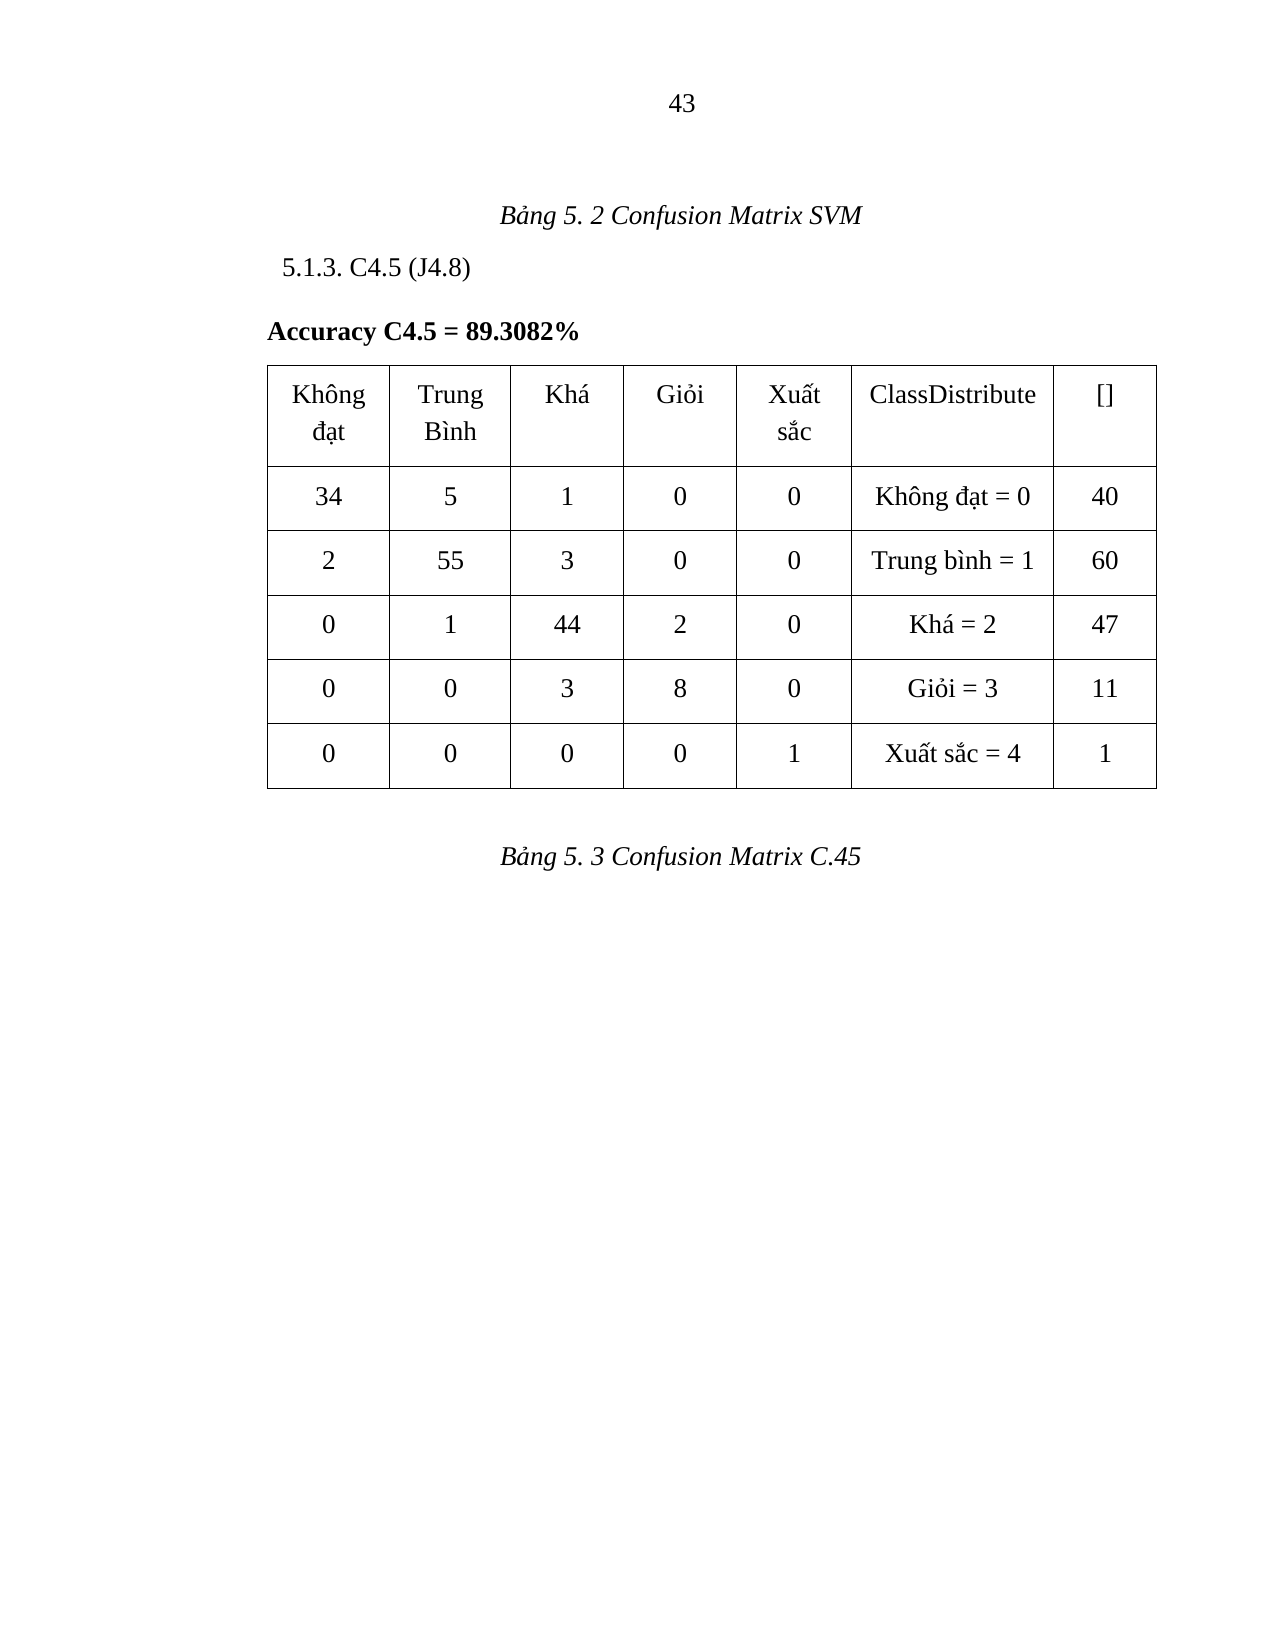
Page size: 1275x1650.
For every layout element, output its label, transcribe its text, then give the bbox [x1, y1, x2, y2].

text Accuracy C4.5 = 89.3082% [267, 315, 1157, 346]
table_cell 0 [390, 660, 510, 723]
list 5.1.3. C4.5 (J4.8) [207, 251, 1157, 283]
table_cell 34 [268, 467, 389, 530]
table_cell Xuất sắc = 4 [852, 724, 1053, 787]
table_cell Trung bình = 1 [852, 531, 1053, 595]
table_cell 0 [737, 596, 851, 659]
table_cell 40 [1054, 467, 1156, 530]
table_cell Giỏi = 3 [852, 660, 1053, 723]
table_cell 0 [268, 596, 389, 659]
table_header Trung Bình [390, 366, 510, 466]
table_cell 0 [624, 467, 736, 530]
table_cell 5 [390, 467, 510, 530]
text Bảng 5. 2 Confusion Matrix SVM [207, 199, 1157, 231]
table_cell Không đạt = 0 [852, 467, 1053, 530]
table_header ClassDistribute [852, 366, 1053, 466]
table_cell 3 [511, 531, 623, 595]
table_cell 0 [268, 660, 389, 723]
table_cell 0 [737, 531, 851, 595]
table_cell 1 [390, 596, 510, 659]
table_header Giỏi [624, 366, 736, 466]
table_cell 8 [624, 660, 736, 723]
table_header [] [1054, 366, 1156, 466]
table_cell 0 [511, 724, 623, 787]
table_cell 0 [737, 660, 851, 723]
table_cell 44 [511, 596, 623, 659]
table_cell 0 [737, 467, 851, 530]
table_cell 0 [268, 724, 389, 787]
table_cell 0 [390, 724, 510, 787]
table_cell 47 [1054, 596, 1156, 659]
table_header Khá [511, 366, 623, 466]
table_cell 60 [1054, 531, 1156, 595]
table_cell Khá = 2 [852, 596, 1053, 659]
table_header Xuất sắc [737, 366, 851, 466]
table_cell 1 [1054, 724, 1156, 787]
table_cell 11 [1054, 660, 1156, 723]
table_cell 0 [624, 531, 736, 595]
table_cell 1 [737, 724, 851, 787]
text Bảng 5. 3 Confusion Matrix C.45 [207, 841, 1157, 872]
table_cell 3 [511, 660, 623, 723]
table_cell 1 [511, 467, 623, 530]
table_cell 0 [624, 724, 736, 787]
table_cell 55 [390, 531, 510, 595]
table_header Không đạt [268, 366, 389, 466]
table_cell 2 [268, 531, 389, 595]
table_cell 2 [624, 596, 736, 659]
